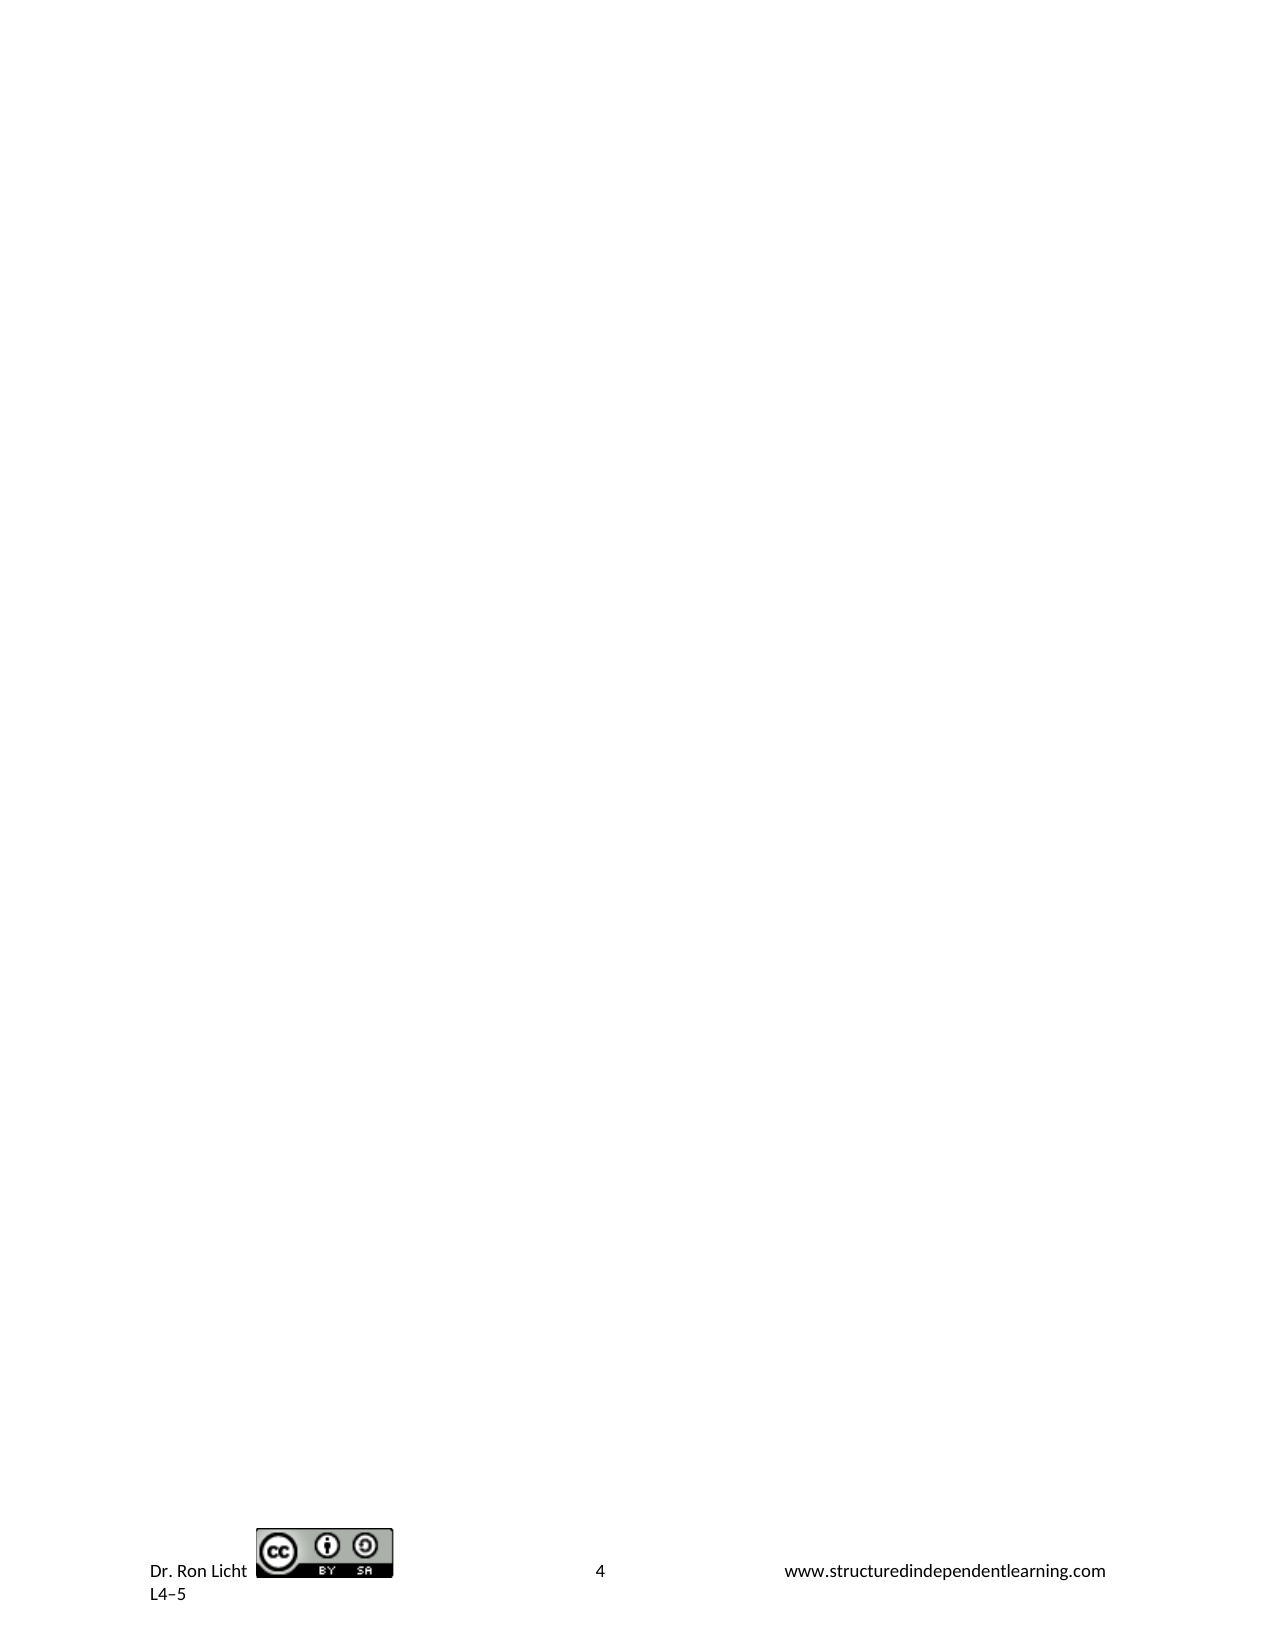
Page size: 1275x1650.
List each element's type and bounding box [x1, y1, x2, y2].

picture [256, 1528, 394, 1578]
